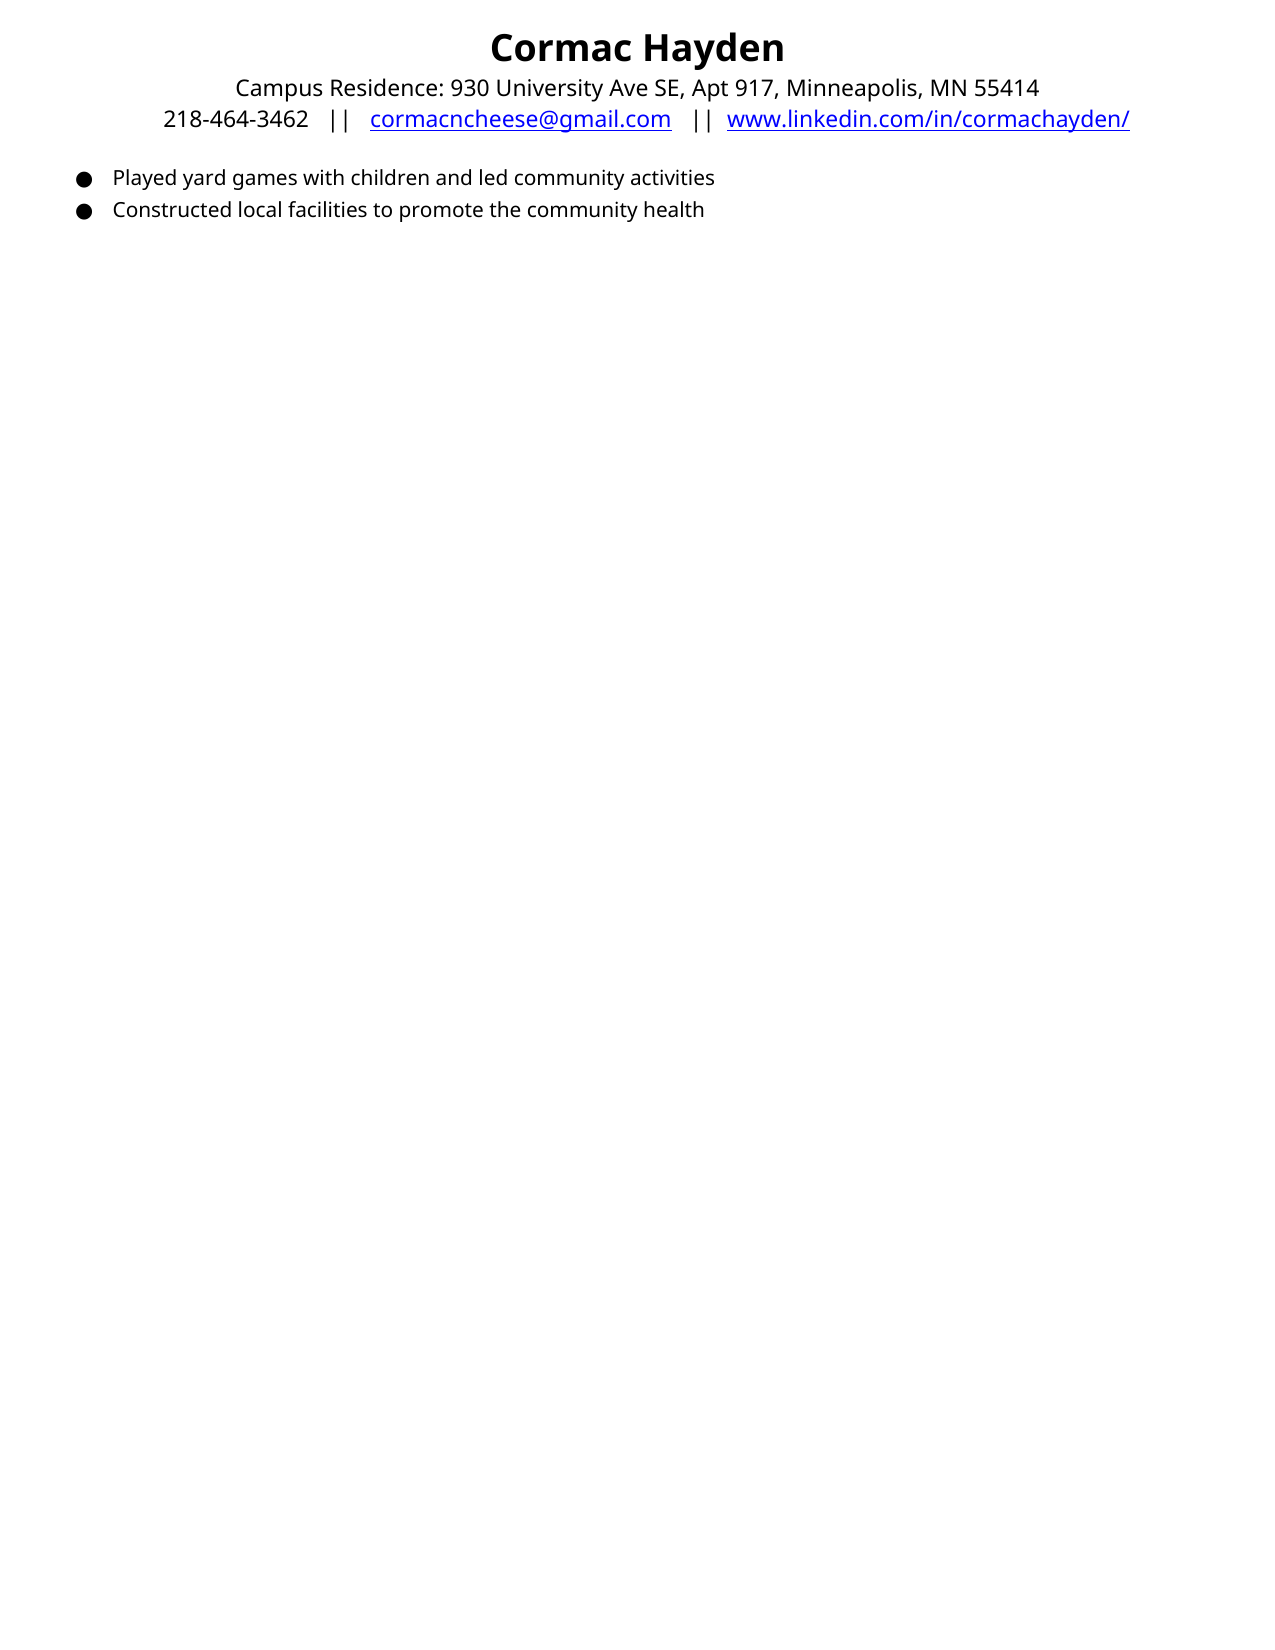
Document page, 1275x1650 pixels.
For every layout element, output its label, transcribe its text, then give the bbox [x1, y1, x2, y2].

list Played yard games with children and led community activities [75, 163, 1209, 191]
list Constructed local facilities to promote the community health [75, 195, 1209, 224]
